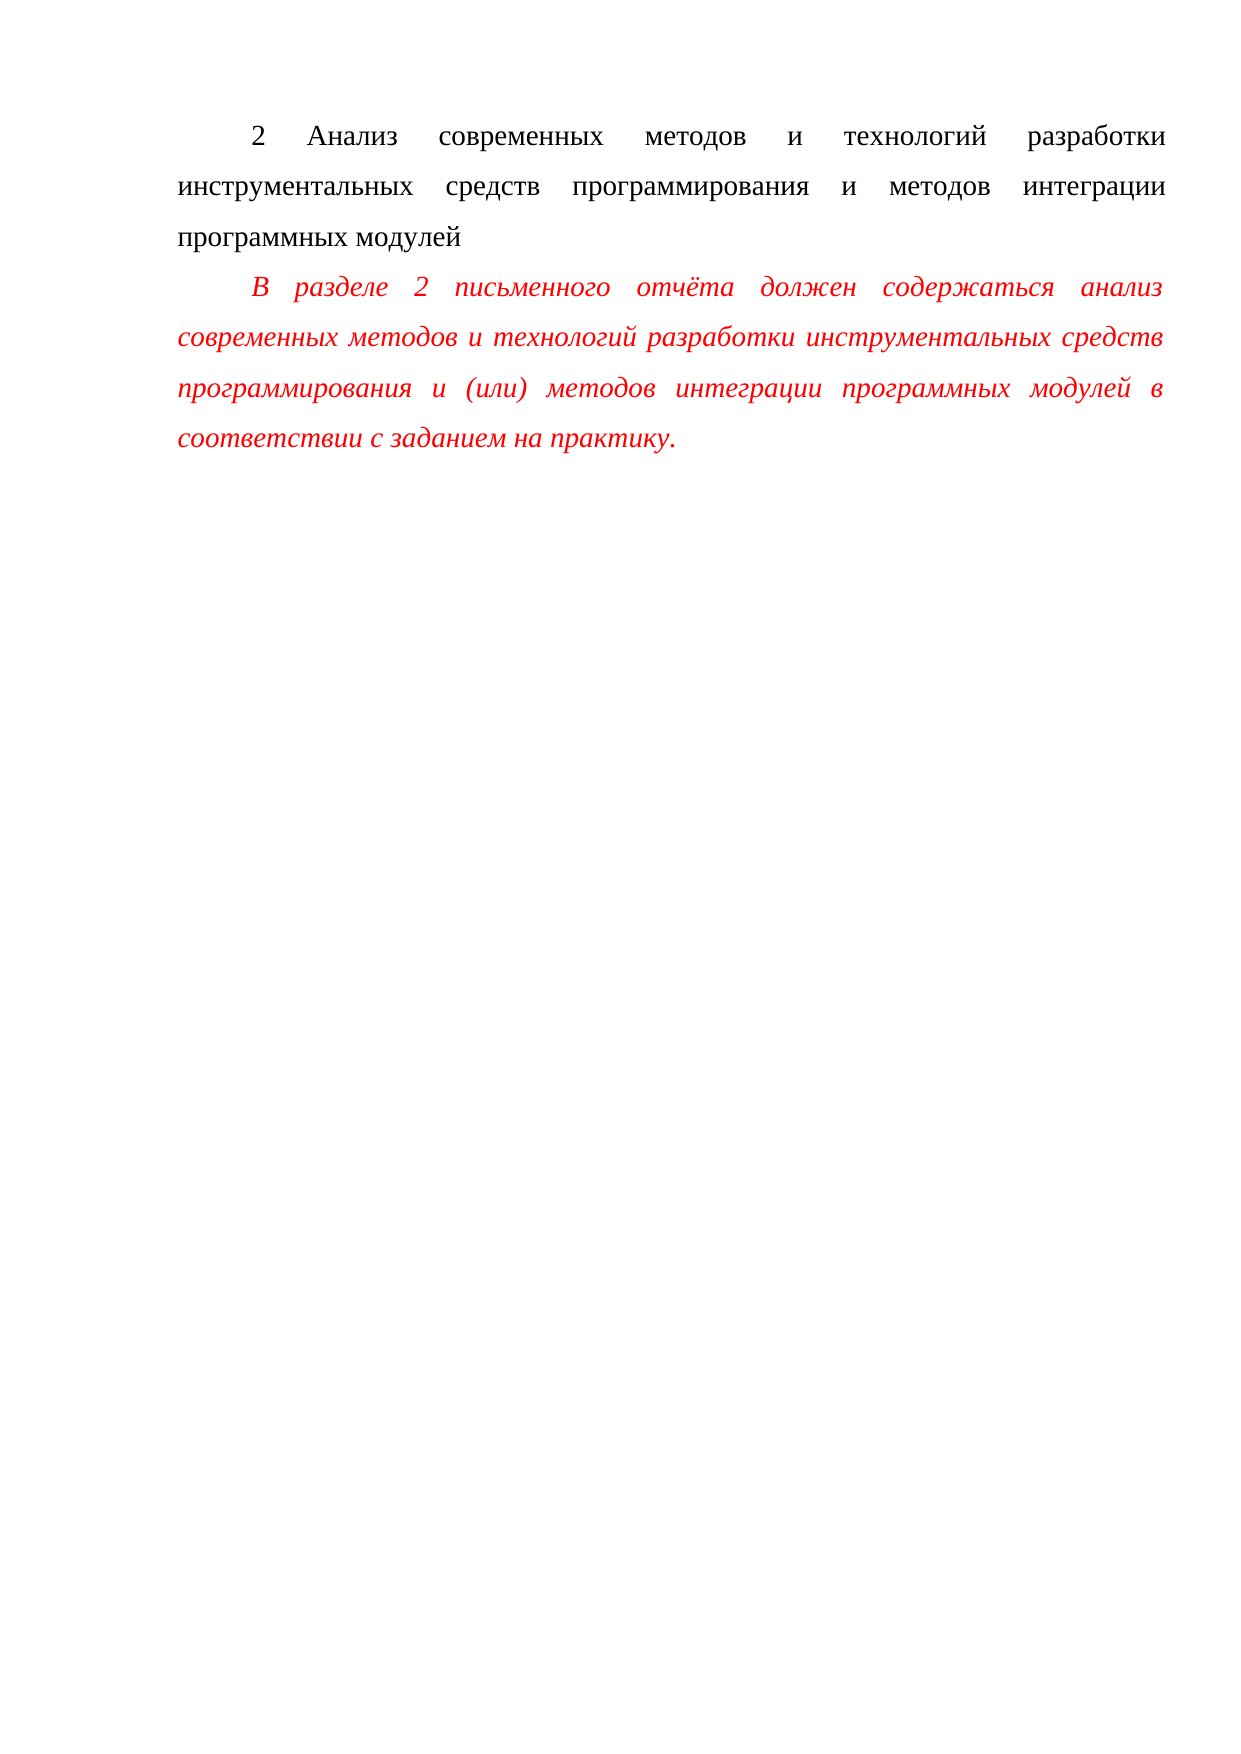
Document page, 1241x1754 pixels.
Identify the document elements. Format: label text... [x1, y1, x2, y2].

text 2 Анализ современных методов и технологий разработки инструментальных средств программирования и методов интеграции программных модулей [177, 118, 1167, 252]
text В разделе 2 письменного отчёта должен содержаться анализ современных методов и технологий разработки инструментальных средств программирования и (или) методов интеграции программных модулей в соответствии с заданием на практику. [177, 269, 1167, 453]
